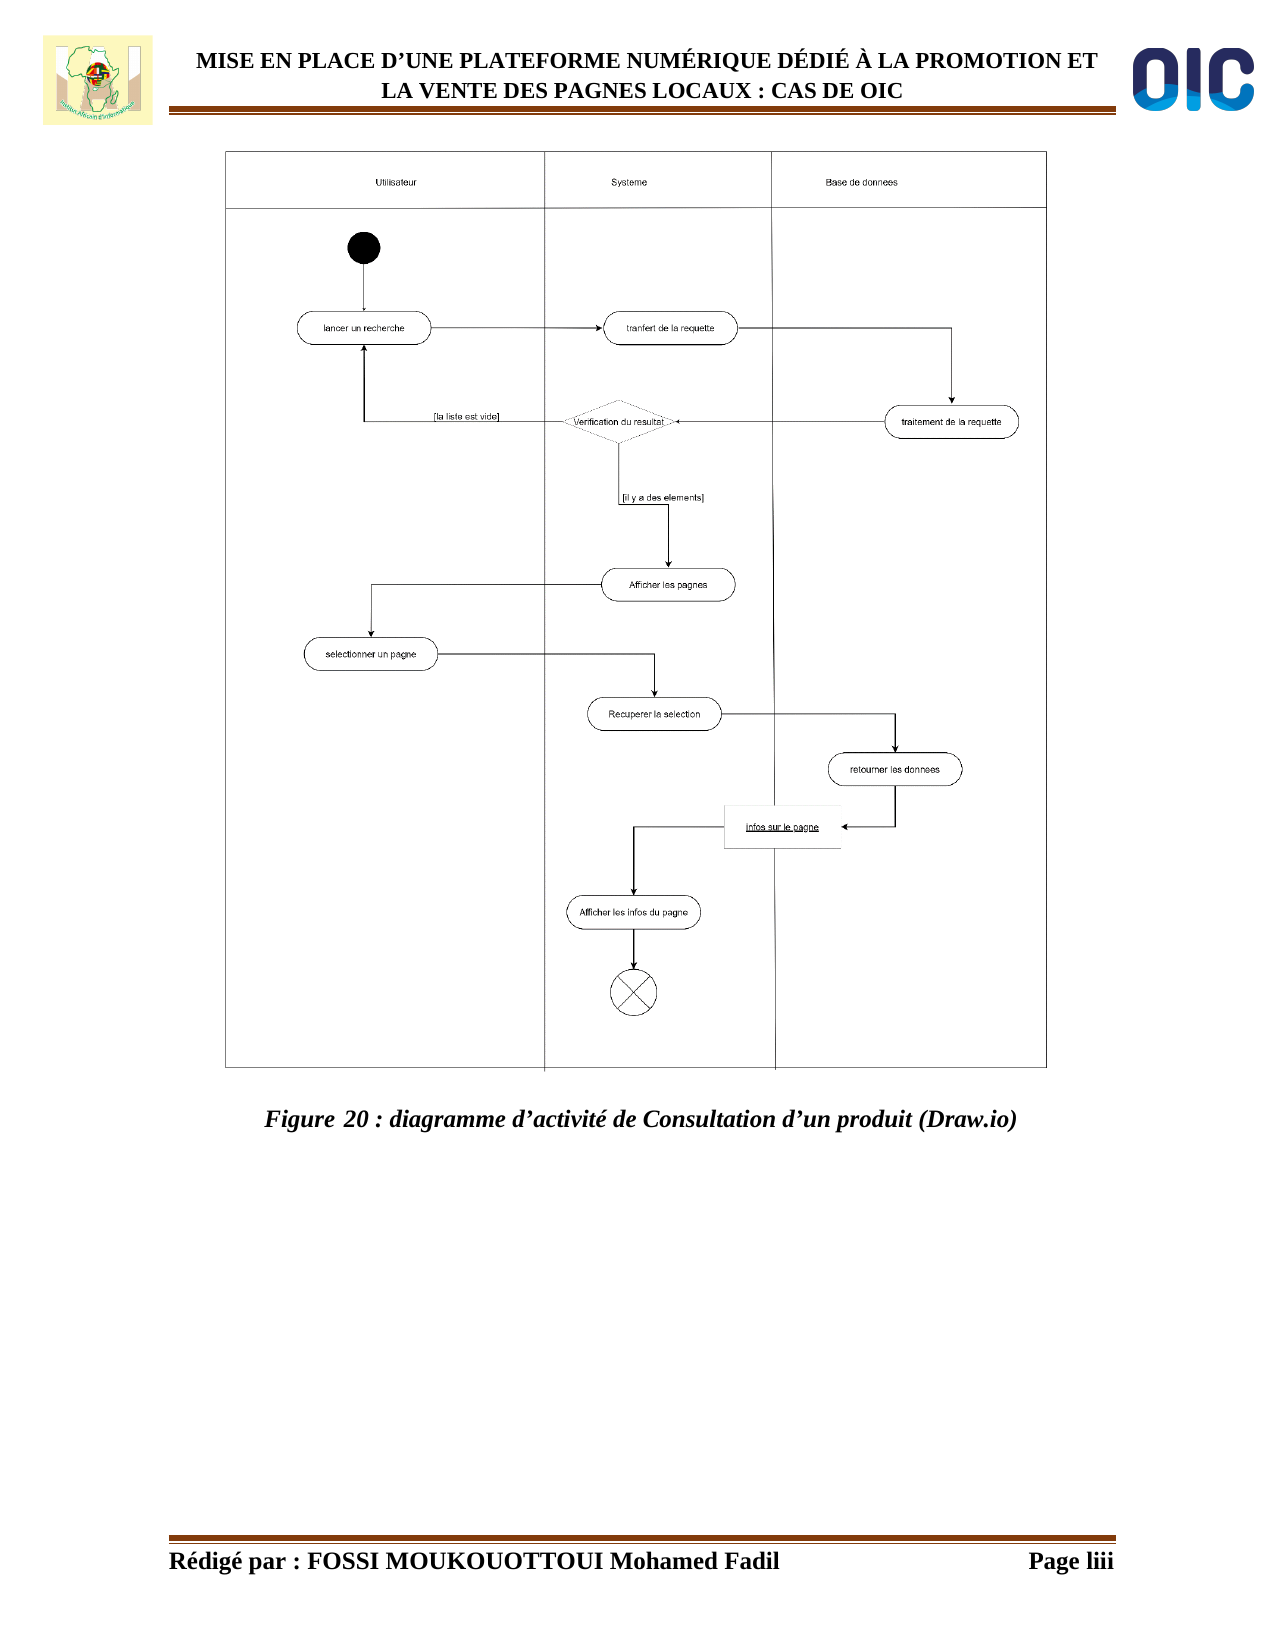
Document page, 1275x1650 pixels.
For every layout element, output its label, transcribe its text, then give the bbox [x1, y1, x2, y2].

picture [214, 147, 1071, 1073]
list Figure 20 : diagramme d’activité de Consultation d’un produit (Draw.io) [169, 1104, 1116, 1132]
picture [50, 37, 145, 123]
picture [1133, 48, 1254, 111]
